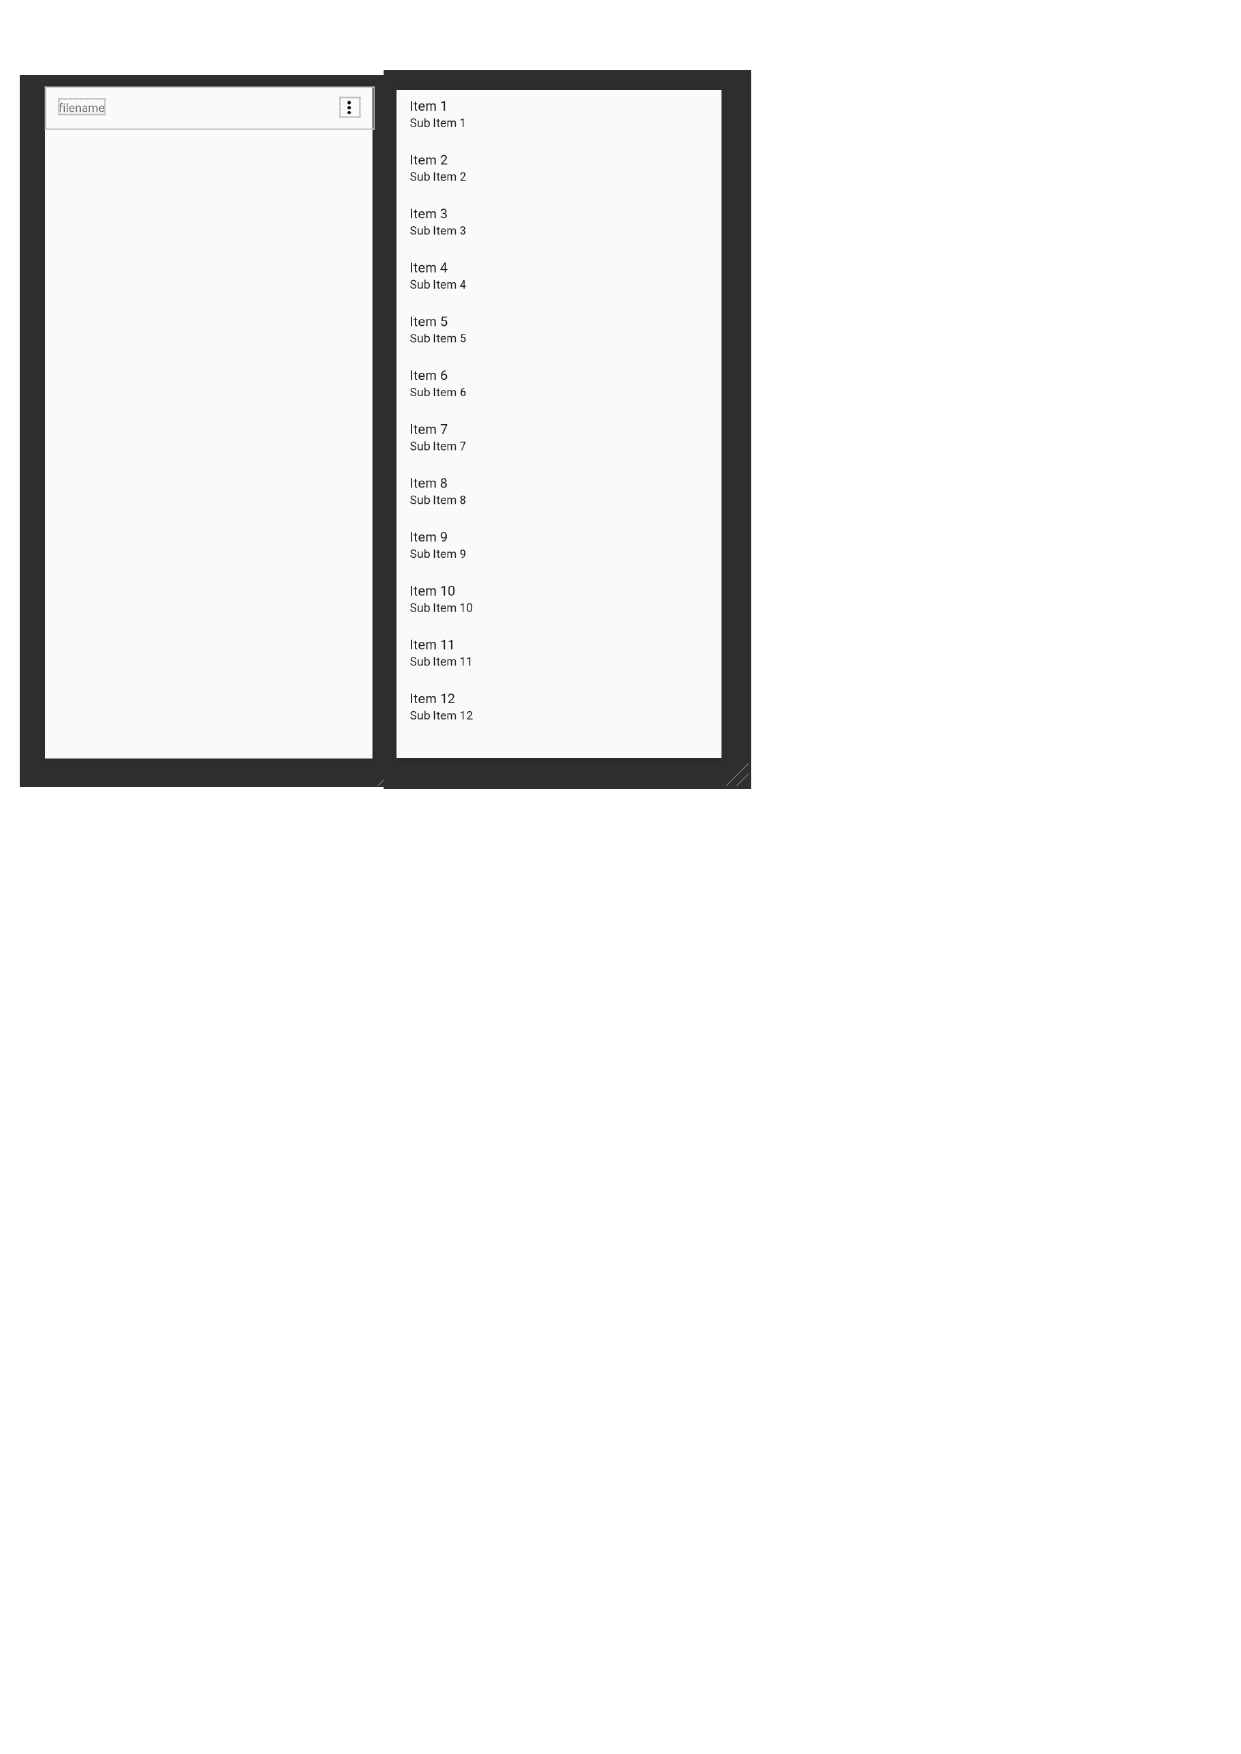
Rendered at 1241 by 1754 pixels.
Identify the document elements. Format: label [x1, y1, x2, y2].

picture [18, 70, 752, 789]
